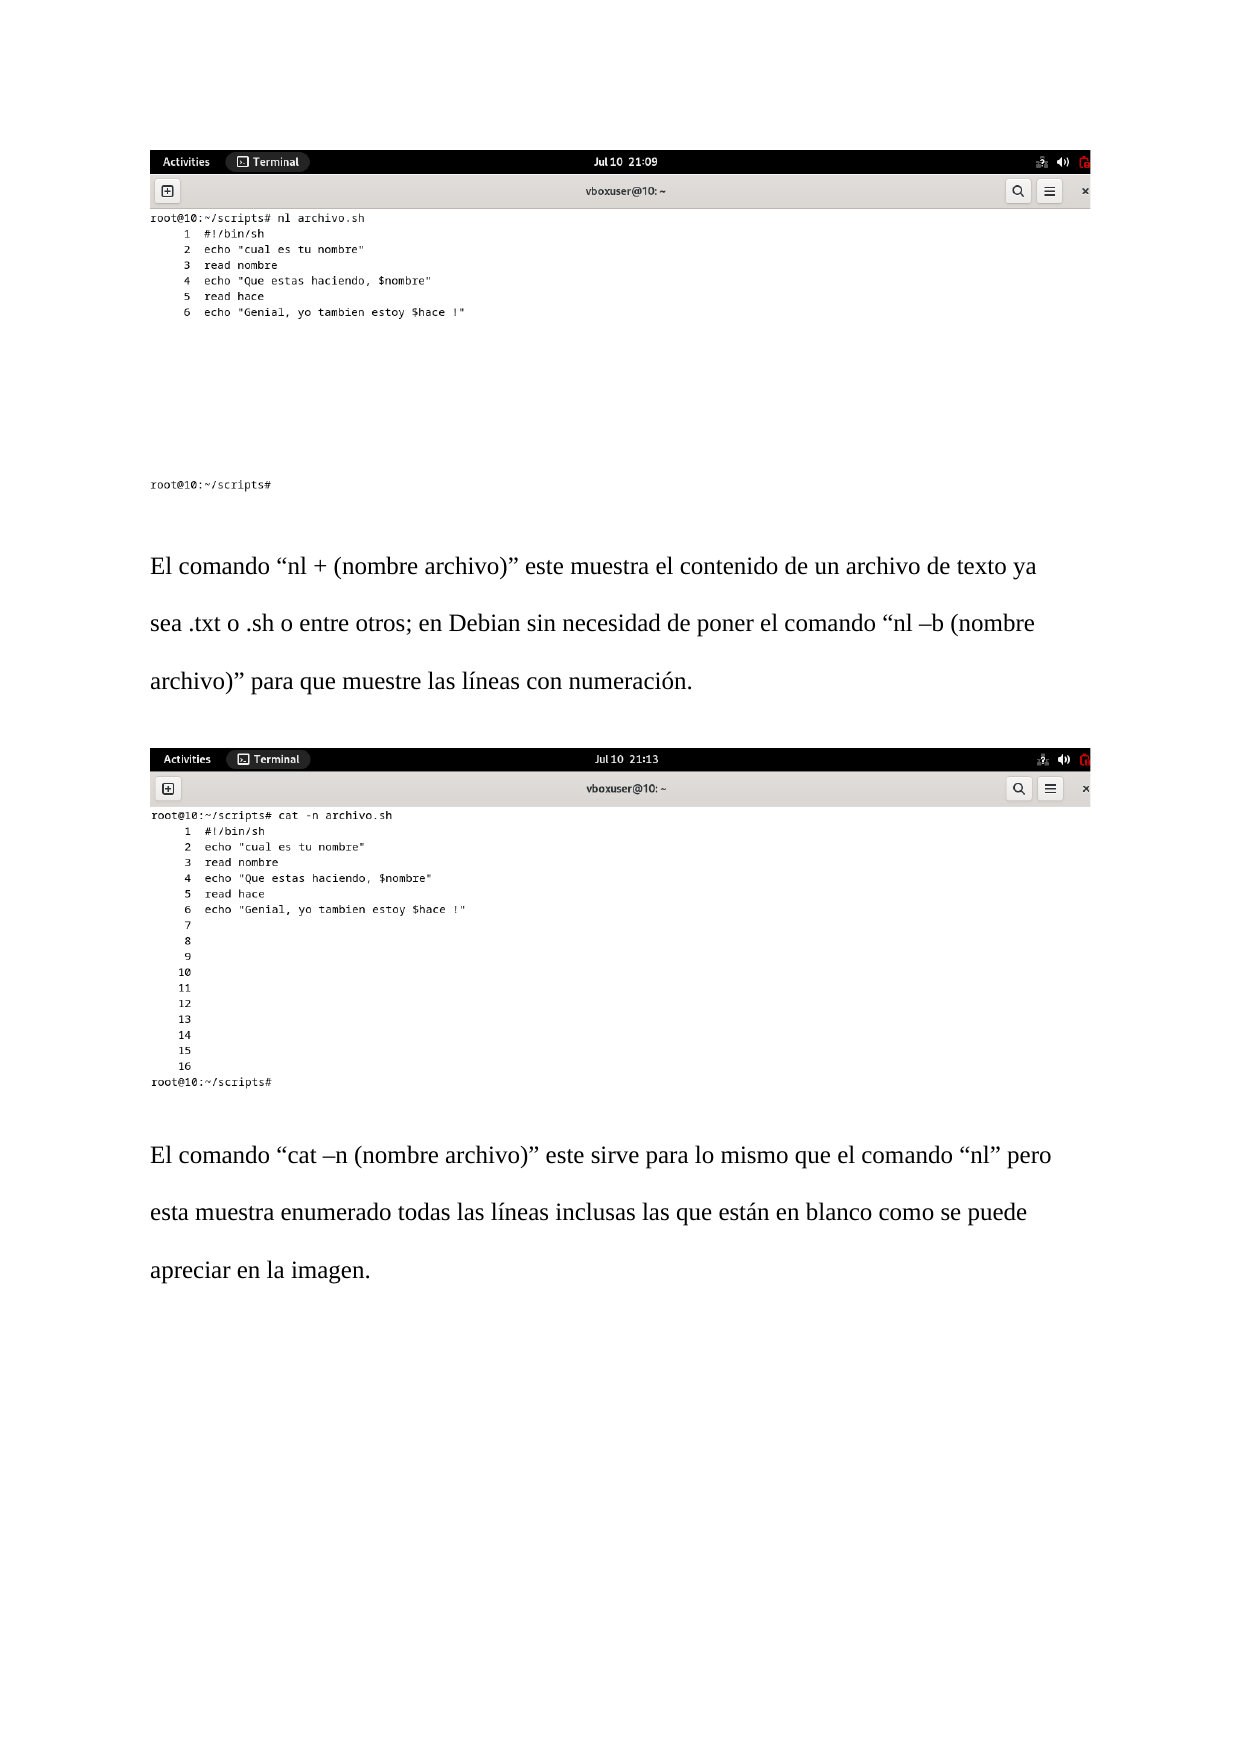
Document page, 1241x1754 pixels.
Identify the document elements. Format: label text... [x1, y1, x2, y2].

text El comando “nl + (nombre archivo)” este muestra el contenido de un archivo de texto ya sea .txt o .sh o entre otros; en Debian sin necesidad de poner el comando “nl –b (nombre archivo)” para que muestre las líneas con numeración. [150, 551, 1090, 695]
picture [150, 150, 1091, 500]
text El comando “cat –n (nombre archivo)” este sirve para lo mismo que el comando “nl” pero esta muestra enumerado todas las líneas inclusas las que están en blanco como se puede apreciar en la imagen. [150, 1140, 1090, 1284]
picture [150, 748, 1091, 1089]
